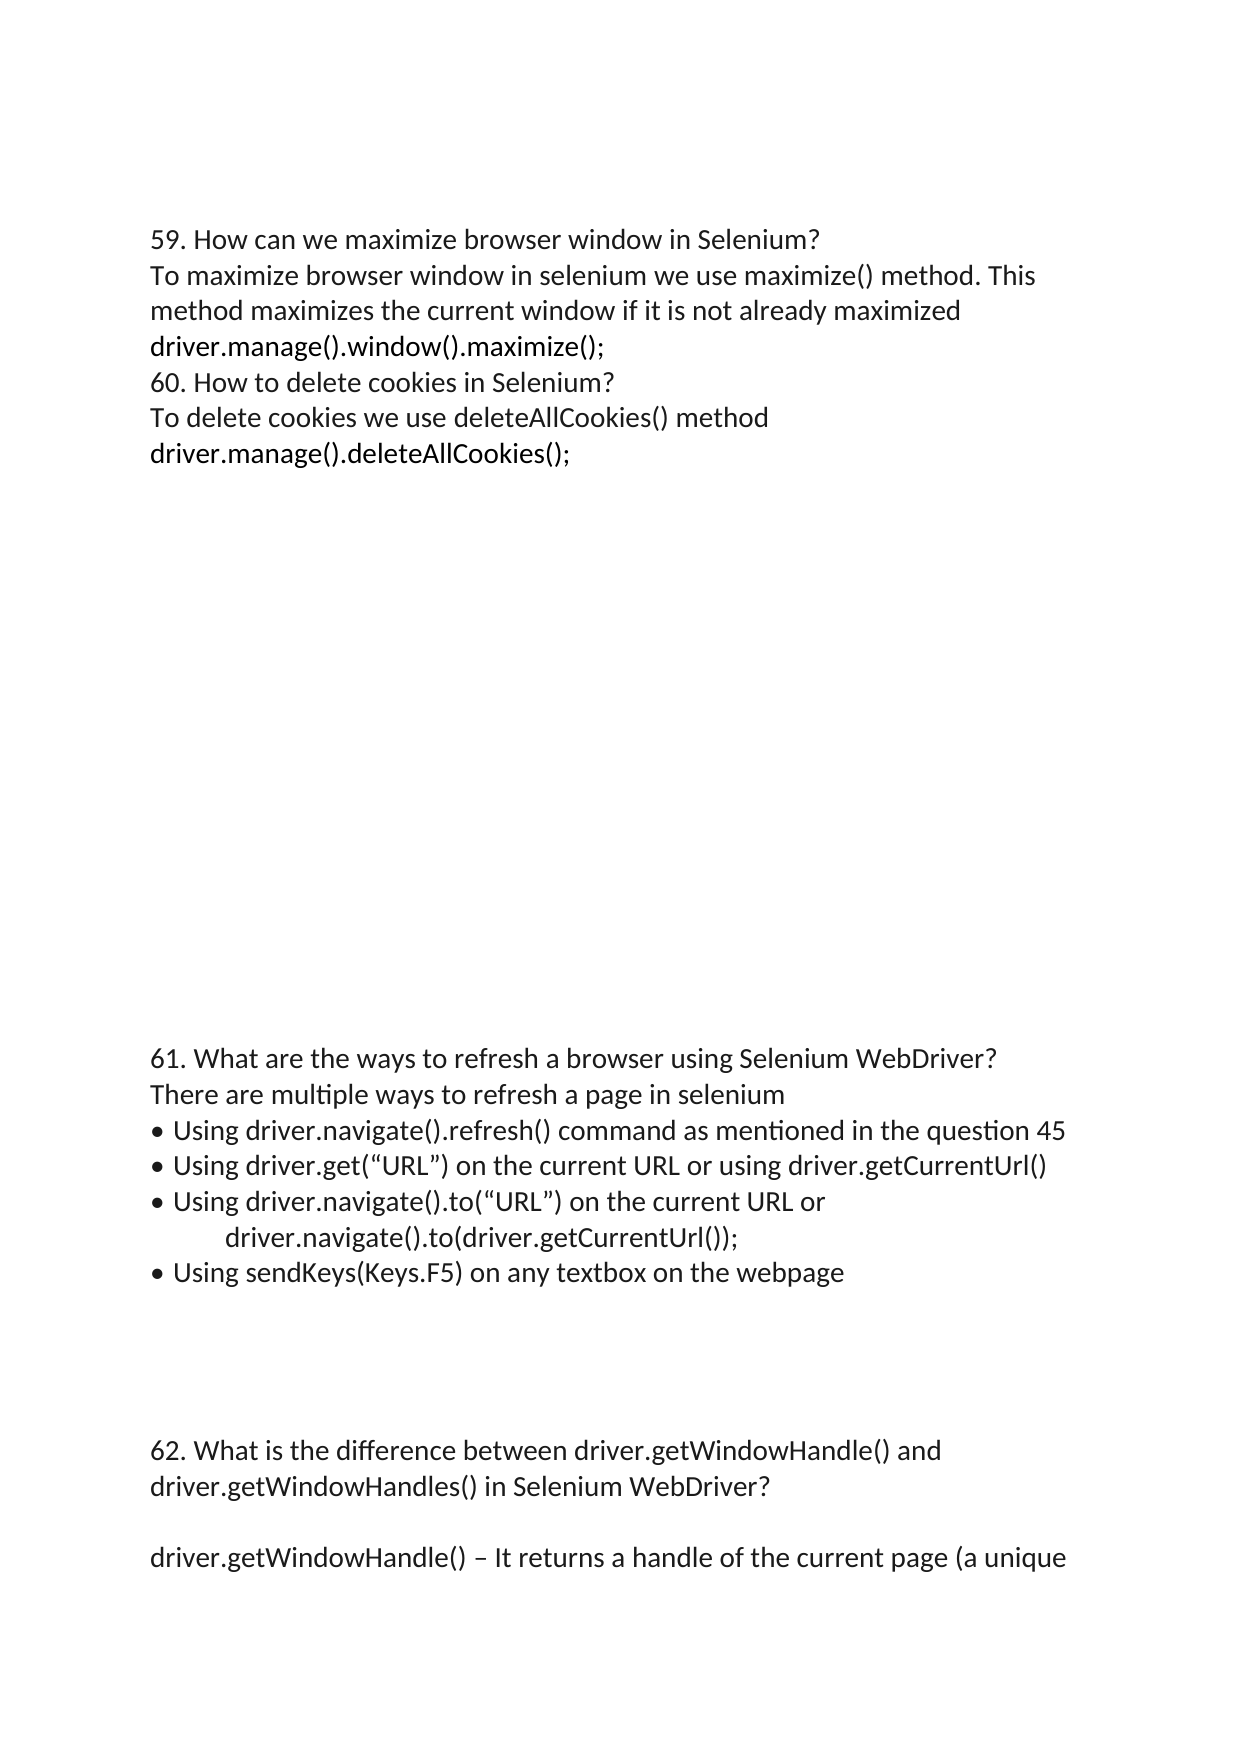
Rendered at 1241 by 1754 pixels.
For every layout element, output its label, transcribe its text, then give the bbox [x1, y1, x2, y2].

list Using sendKeys(Keys.F5) on any textbox on the webpage [150, 1254, 1090, 1290]
list Using driver.navigate().refresh() command as mentioned in the question 45 [150, 1112, 1090, 1147]
text 61. What are the ways to refresh a browser using Selenium WebDriver? [150, 1041, 1090, 1076]
text 60. How to delete cookies in Selenium? [150, 364, 1090, 399]
text There are multiple ways to refresh a page in selenium [150, 1076, 1090, 1112]
text 62. What is the difference between driver.getWindowHandle() and driver.getWindowHandles() in Selenium WebDriver? [150, 1432, 1090, 1504]
text To maximize browser window in selenium we use maximize() method. This method maximizes the current window if it is not already maximized [150, 257, 1090, 328]
text To delete cookies we use deleteAllCookies() method [150, 399, 1090, 435]
text driver.manage().window().maximize(); [150, 328, 1090, 364]
list Using driver.get(“URL”) on the current URL or using driver.getCurrentUrl() [150, 1147, 1090, 1183]
text 59. How can we maximize browser window in Selenium? [150, 221, 1090, 257]
list Using driver.navigate().to(“URL”) on the current URL or driver.navigate().to(driver.getCurrentUrl()); [150, 1183, 1090, 1254]
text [150, 1539, 1090, 1575]
text driver.manage().deleteAllCookies(); [150, 435, 1090, 471]
